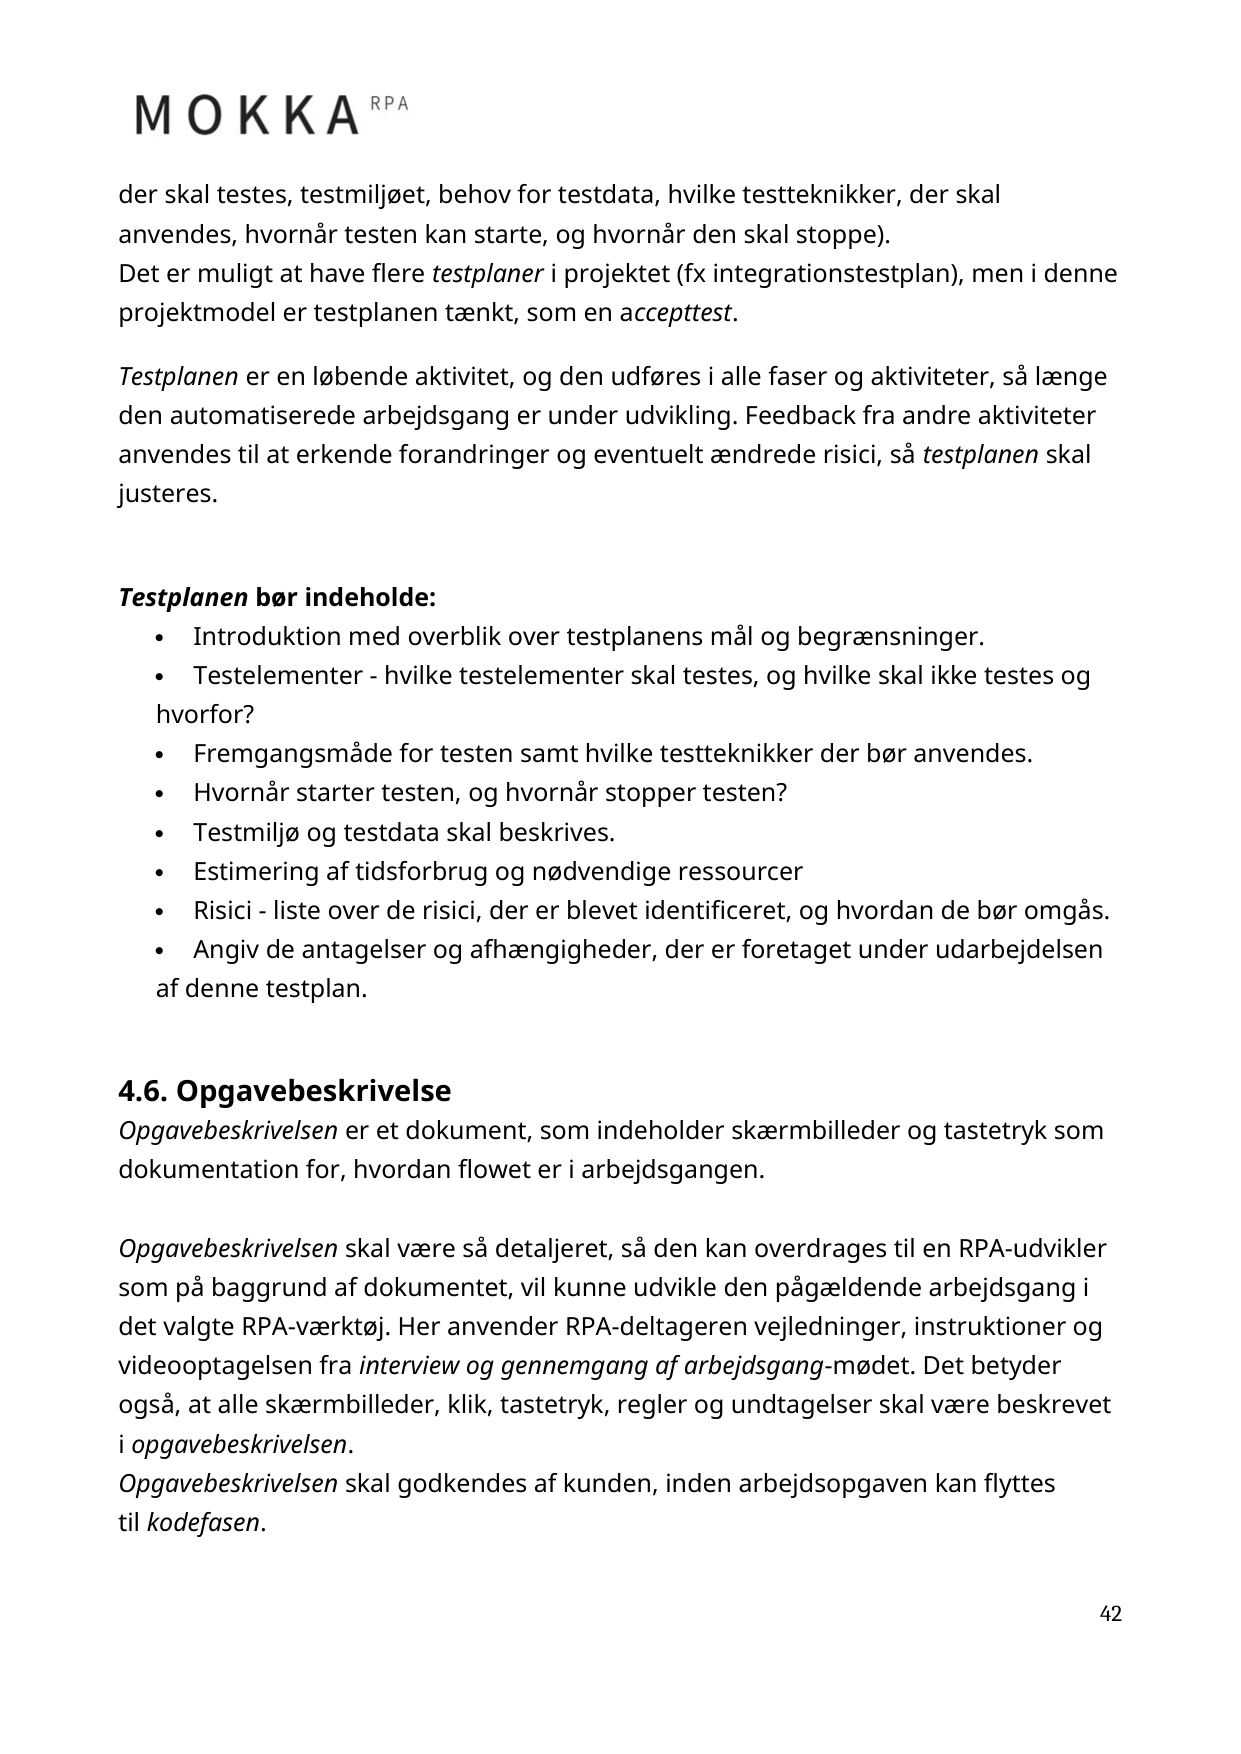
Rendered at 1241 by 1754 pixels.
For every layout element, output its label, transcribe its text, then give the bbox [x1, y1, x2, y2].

list Hvornår starter testen, og hvornår stopper testen? [156, 775, 1122, 809]
list Testelementer - hvilke testelementer skal testes, og hvilke skal ikke testes og hvorfor? [156, 658, 1122, 731]
list Estimering af tidsforbrug og nødvendige ressourcer [156, 853, 1122, 887]
text Det er muligt at have flere testplaner i projektet (fx integrationstestplan), men i denne projektmodel er testplanen tænkt, som en accepttest. [118, 256, 1122, 329]
list Angiv de antagelser og afhængigheder, der er foretaget under udarbejdelsen af denne testplan. [156, 932, 1122, 1005]
text Testplanen bør indeholde: [118, 579, 1122, 613]
list Introduktion med overblik over testplanens mål og begrænsninger. [156, 618, 1122, 652]
subtitle 4.6. Opgavebeskrivelse [118, 1070, 1122, 1110]
text Opgavebeskrivelsen skal være så detaljeret, så den kan overdrages til en RPA-udvikler som på baggrund af dokumentet, vil kunne udvikle den pågældende arbejdsgang i det valgte RPA-værktøj. Her anvender RPA-deltageren vejledninger, instruktioner og videooptagelsen fra interview og gennemgang af arbejdsgang-mødet. Det betyder også, at alle skærmbilleder, klik, tastetryk, regler og undtagelser skal være beskrevet i opgavebeskrivelsen. [118, 1230, 1122, 1460]
text Testplanen er en løbende aktivitet, og den udføres i alle faser og aktiviteter, så længe den automatiserede arbejdsgang er under udvikling. Feedback fra andre aktiviteter anvendes til at erkende forandringer og eventuelt ændrede risici, så testplanen skal justeres. [118, 359, 1122, 510]
list Testmiljø og testdata skal beskrives. [156, 814, 1122, 848]
text Opgavebeskrivelsen skal godkendes af kunden, inden arbejdsopgaven kan flyttes til kodefasen. [118, 1465, 1122, 1539]
list Fremgangsmåde for testen samt hvilke testteknikker der bør anvendes. [156, 736, 1122, 770]
list Risici - liste over de risici, der er blevet identificeret, og hvordan de bør omgås. [156, 893, 1122, 927]
picture [118, 73, 426, 168]
text Opgavebeskrivelsen er et dokument, som indeholder skærmbilleder og tastetryk som dokumentation for, hvordan flowet er i arbejdsgangen. [118, 1113, 1122, 1186]
